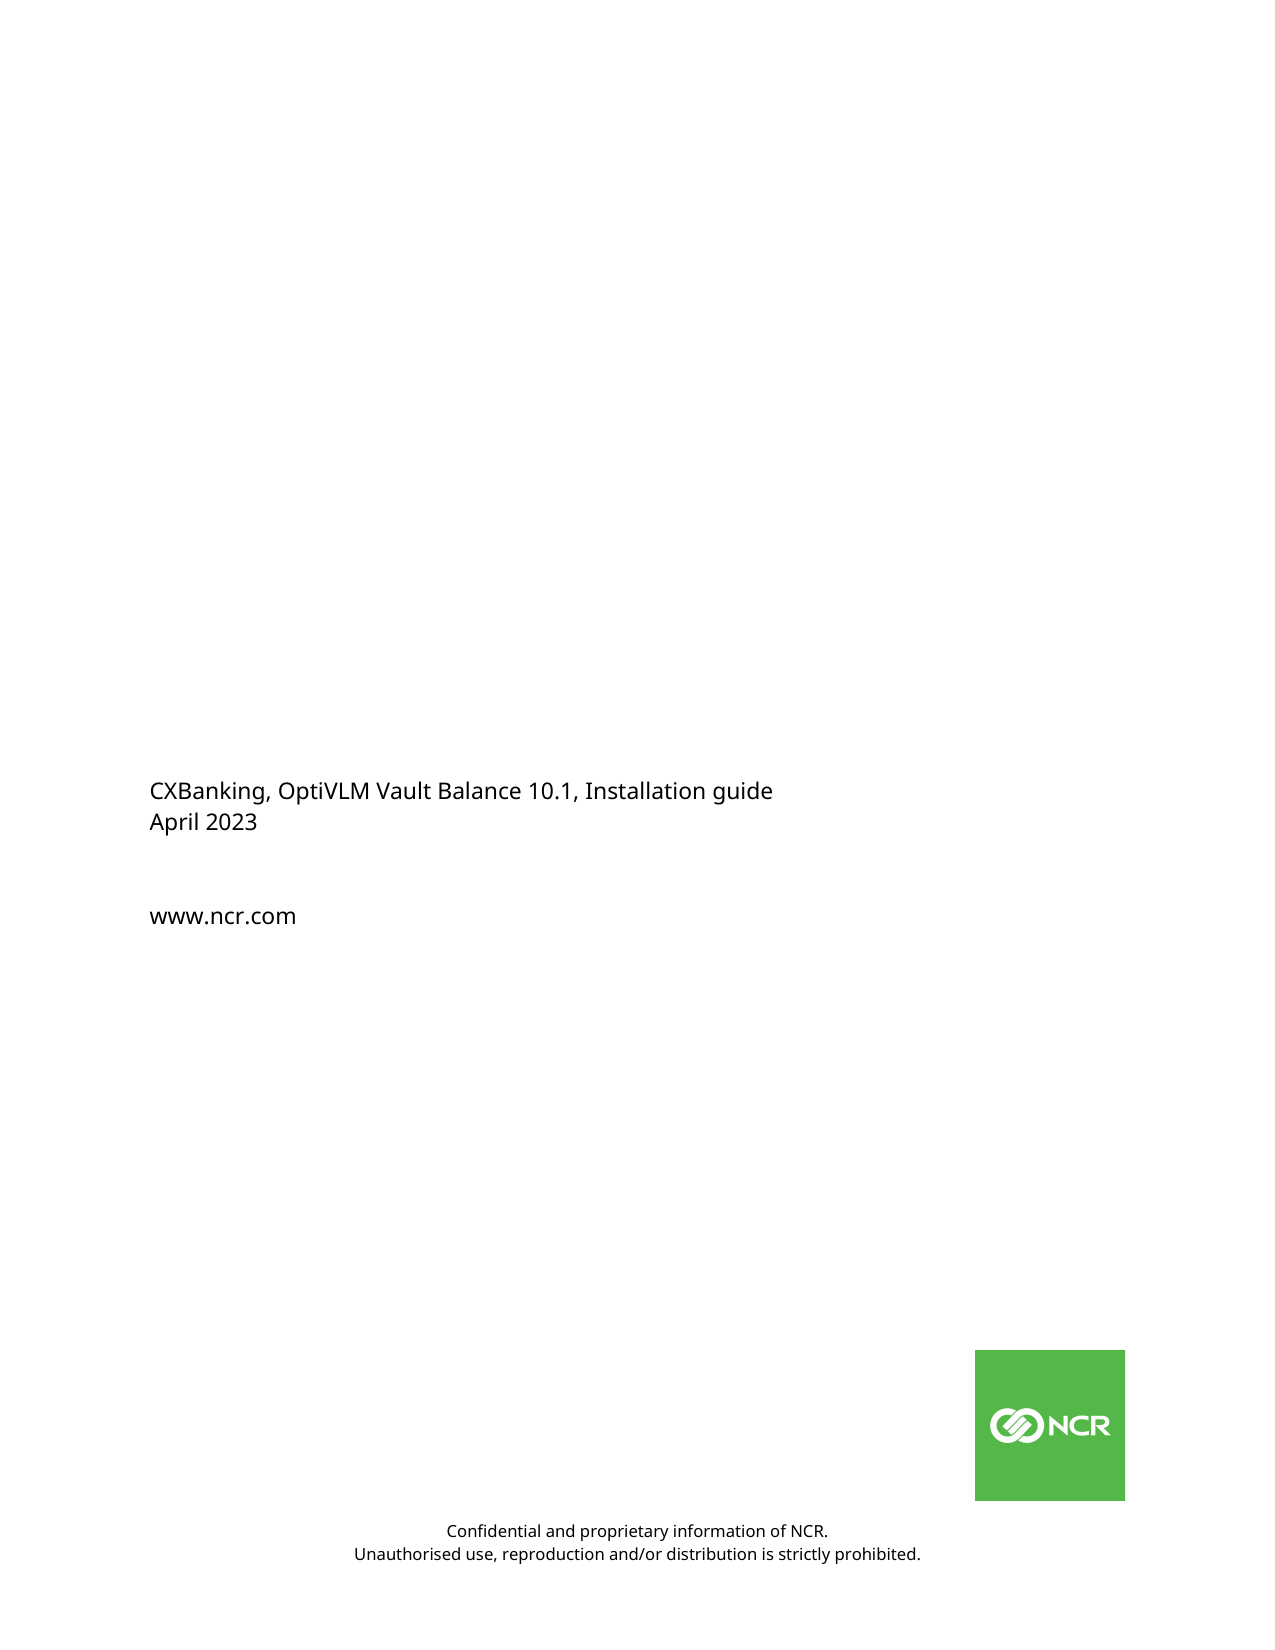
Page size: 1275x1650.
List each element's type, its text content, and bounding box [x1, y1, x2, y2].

text CXBanking, OptiVLM Vault Balance 10.1, Installation guide [149, 775, 1126, 806]
picture [975, 1350, 1125, 1501]
text April 2023 [149, 806, 1126, 837]
text www.ncr.com [149, 900, 1126, 931]
